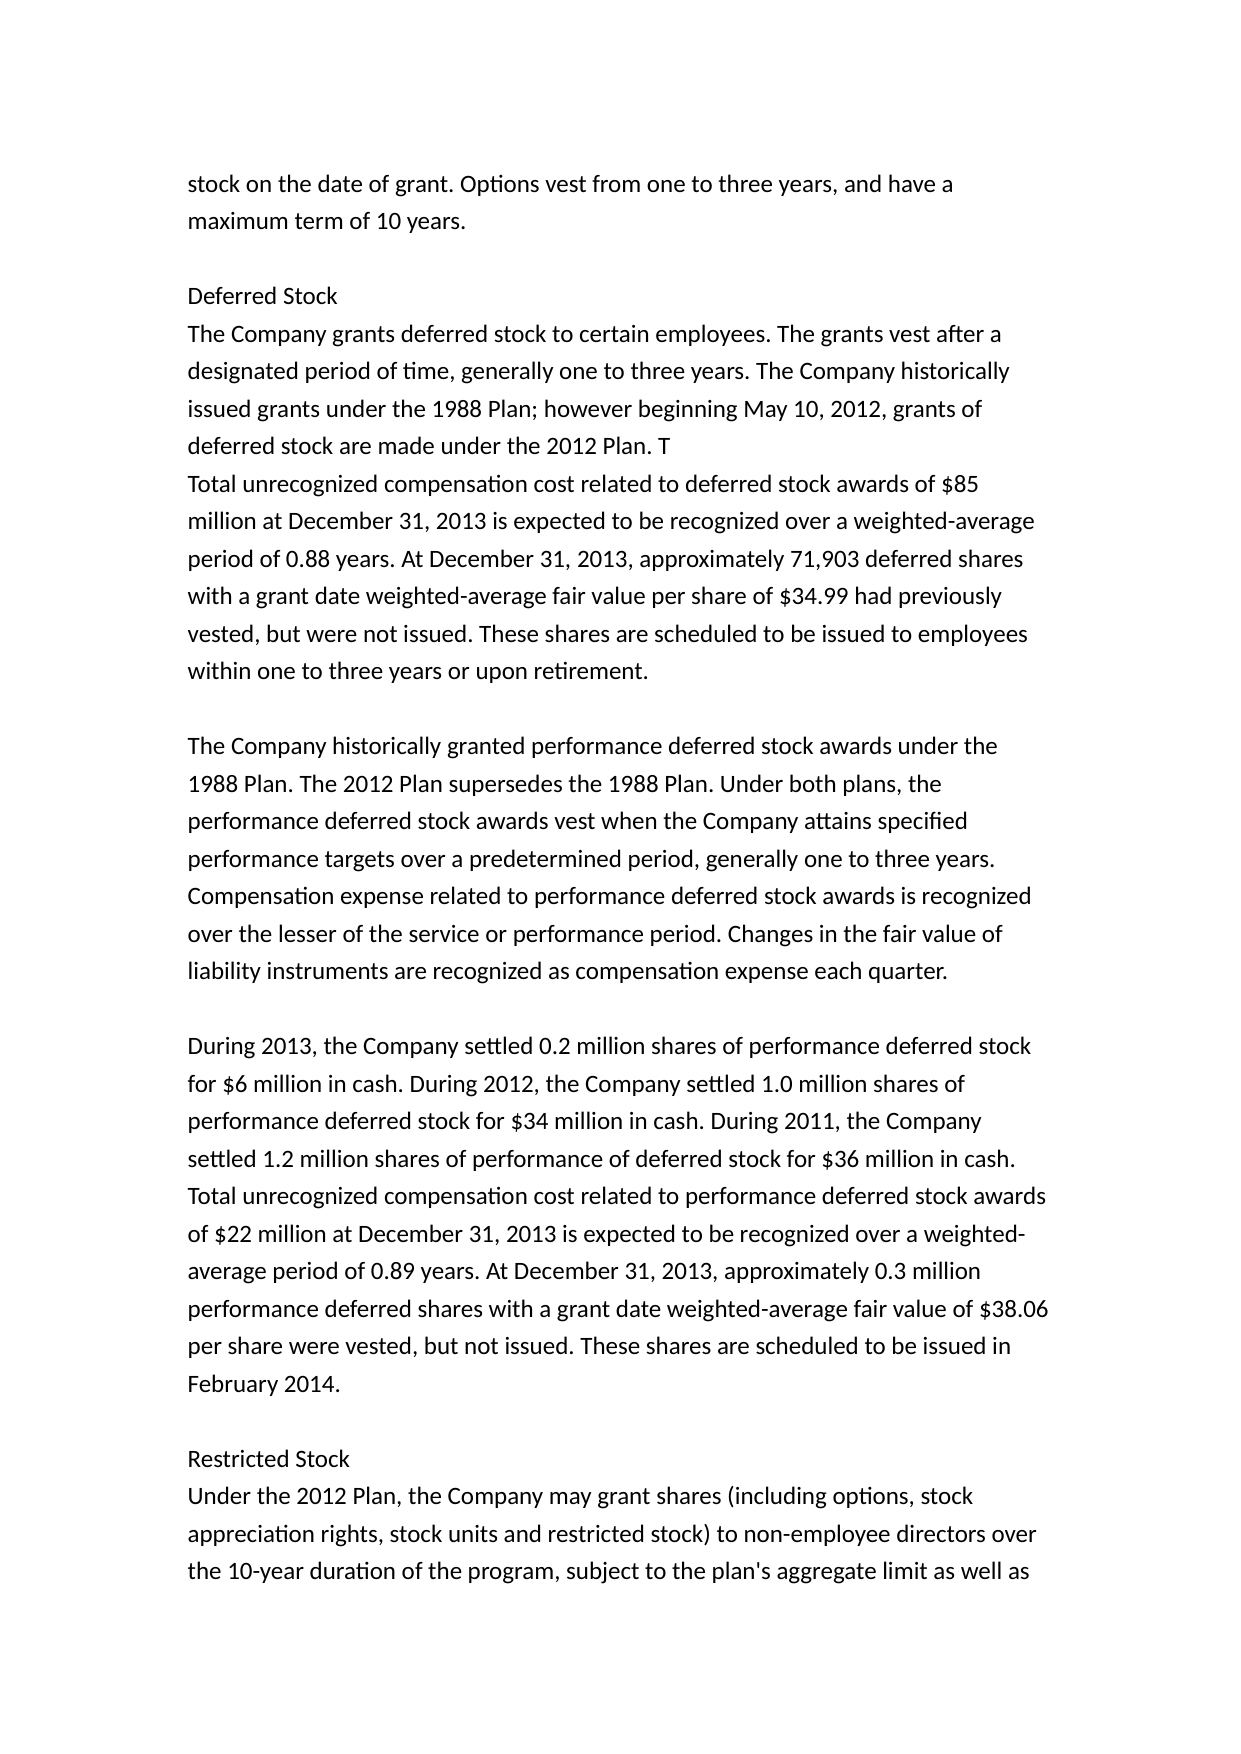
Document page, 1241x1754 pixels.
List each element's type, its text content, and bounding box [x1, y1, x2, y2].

text The Company historically granted performance deferred stock awards under the 1988 Plan. The 2012 Plan supersedes the 1988 Plan. Under both plans, the performance deferred stock awards vest when the Company attains specified performance targets over a predetermined period, generally one to three years. Compensation expense related to performance deferred stock awards is recognized over the lesser of the service or performance period. Changes in the fair value of liability instruments are recognized as compensation expense each quarter. [187, 727, 1053, 989]
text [187, 1477, 1053, 1589]
text Deferred Stock [187, 277, 1053, 314]
text Total unrecognized compensation cost related to deferred stock awards of $85 million at December 31, 2013 is expected to be recognized over a weighted-average period of 0.88 years. At December 31, 2013, approximately 71,903 deferred shares with a grant date weighted-average fair value per share of $34.99 had previously vested, but were not issued. These shares are scheduled to be issued to employees within one to three years or upon retirement. [187, 464, 1053, 689]
text Restricted Stock [187, 1439, 1053, 1477]
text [187, 164, 1053, 239]
text During 2013, the Company settled 0.2 million shares of performance deferred stock for $6 million in cash. During 2012, the Company settled 1.0 million shares of performance deferred stock for $34 million in cash. During 2011, the Company settled 1.2 million shares of performance of deferred stock for $36 million in cash. Total unrecognized compensation cost related to performance deferred stock awards of $22 million at December 31, 2013 is expected to be recognized over a weighted-average period of 0.89 years. At December 31, 2013, approximately 0.3 million performance deferred shares with a grant date weighted-average fair value of $38.06 per share were vested, but not issued. These shares are scheduled to be issued in February 2014. [187, 1027, 1053, 1402]
text The Company grants deferred stock to certain employees. The grants vest after a designated period of time, generally one to three years. The Company historically issued grants under the 1988 Plan; however beginning May 10, 2012, grants of deferred stock are made under the 2012 Plan. T [187, 314, 1053, 464]
